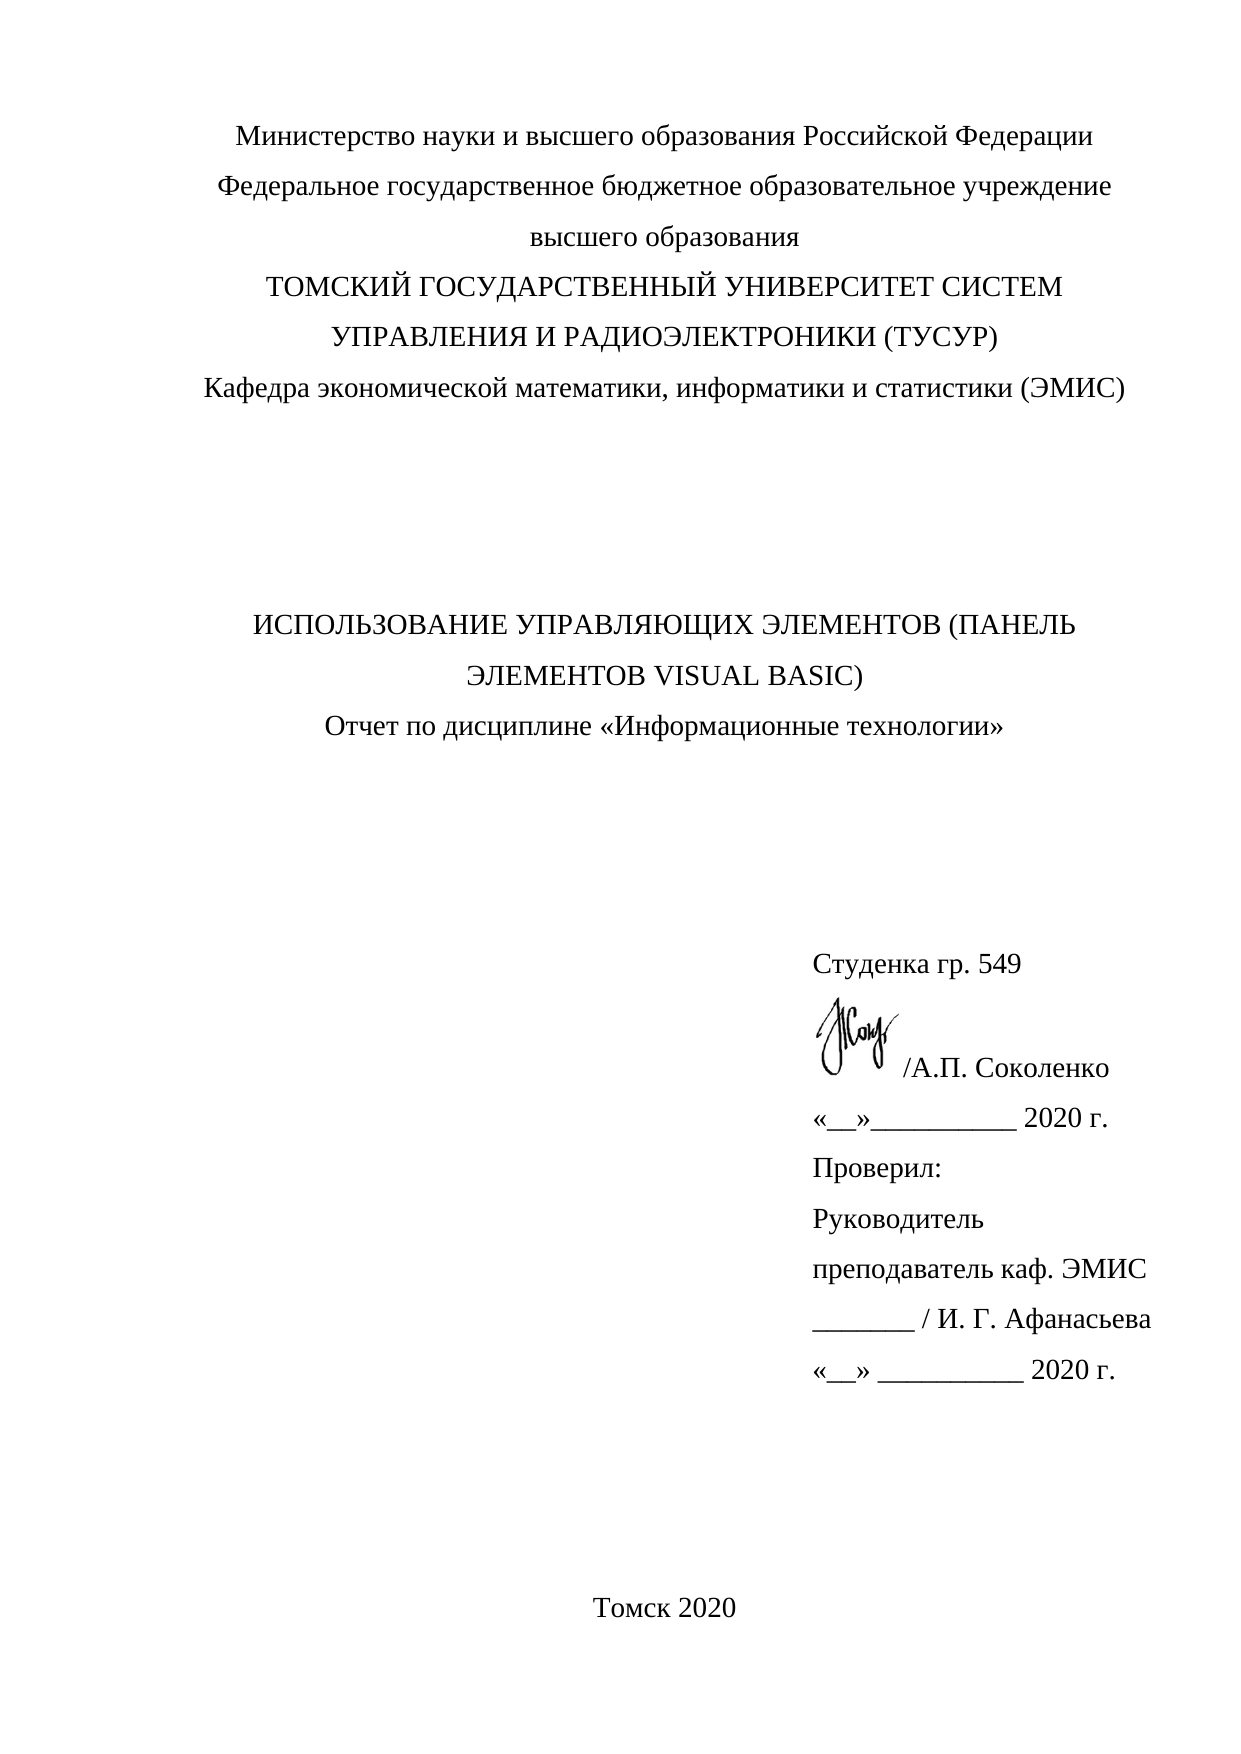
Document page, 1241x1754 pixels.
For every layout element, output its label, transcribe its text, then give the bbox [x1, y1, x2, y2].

text Кафедра экономической математики, информатики и статистики (ЭМИС) [177, 370, 1152, 403]
text Федеральное государственное бюджетное образовательное учреждение высшего образования [177, 168, 1152, 252]
text ИСПОЛЬЗОВАНИЕ УПРАВЛЯЮЩИХ ЭЛЕМЕНТОВ (ПАНЕЛЬ ЭЛЕМЕНТОВ VISUAL BASIC) [177, 607, 1152, 691]
text Студенка гр. 549 [812, 946, 1152, 979]
text Отчет по дисциплине «Информационные технологии» [177, 708, 1152, 742]
text Томск 2020 [177, 1590, 1152, 1623]
text Проверил: [812, 1151, 1152, 1184]
text «__» __________ 2020 г. [812, 1352, 1152, 1385]
text Руководитель преподаватель каф. ЭМИС [812, 1201, 1152, 1285]
text ТОМСКИЙ ГОСУДАРСТВЕННЫЙ УНИВЕРСИТЕТ СИСТЕМ УПРАВЛЕНИЯ И РАДИОЭЛЕКТРОНИКИ (ТУСУР) [177, 269, 1152, 353]
picture [812, 996, 903, 1078]
text «__»__________ 2020 г. [812, 1100, 1152, 1134]
text Министерство науки и высшего образования Российской Федерации [177, 118, 1152, 152]
text _______ / И. Г. Афанасьева [812, 1302, 1152, 1335]
